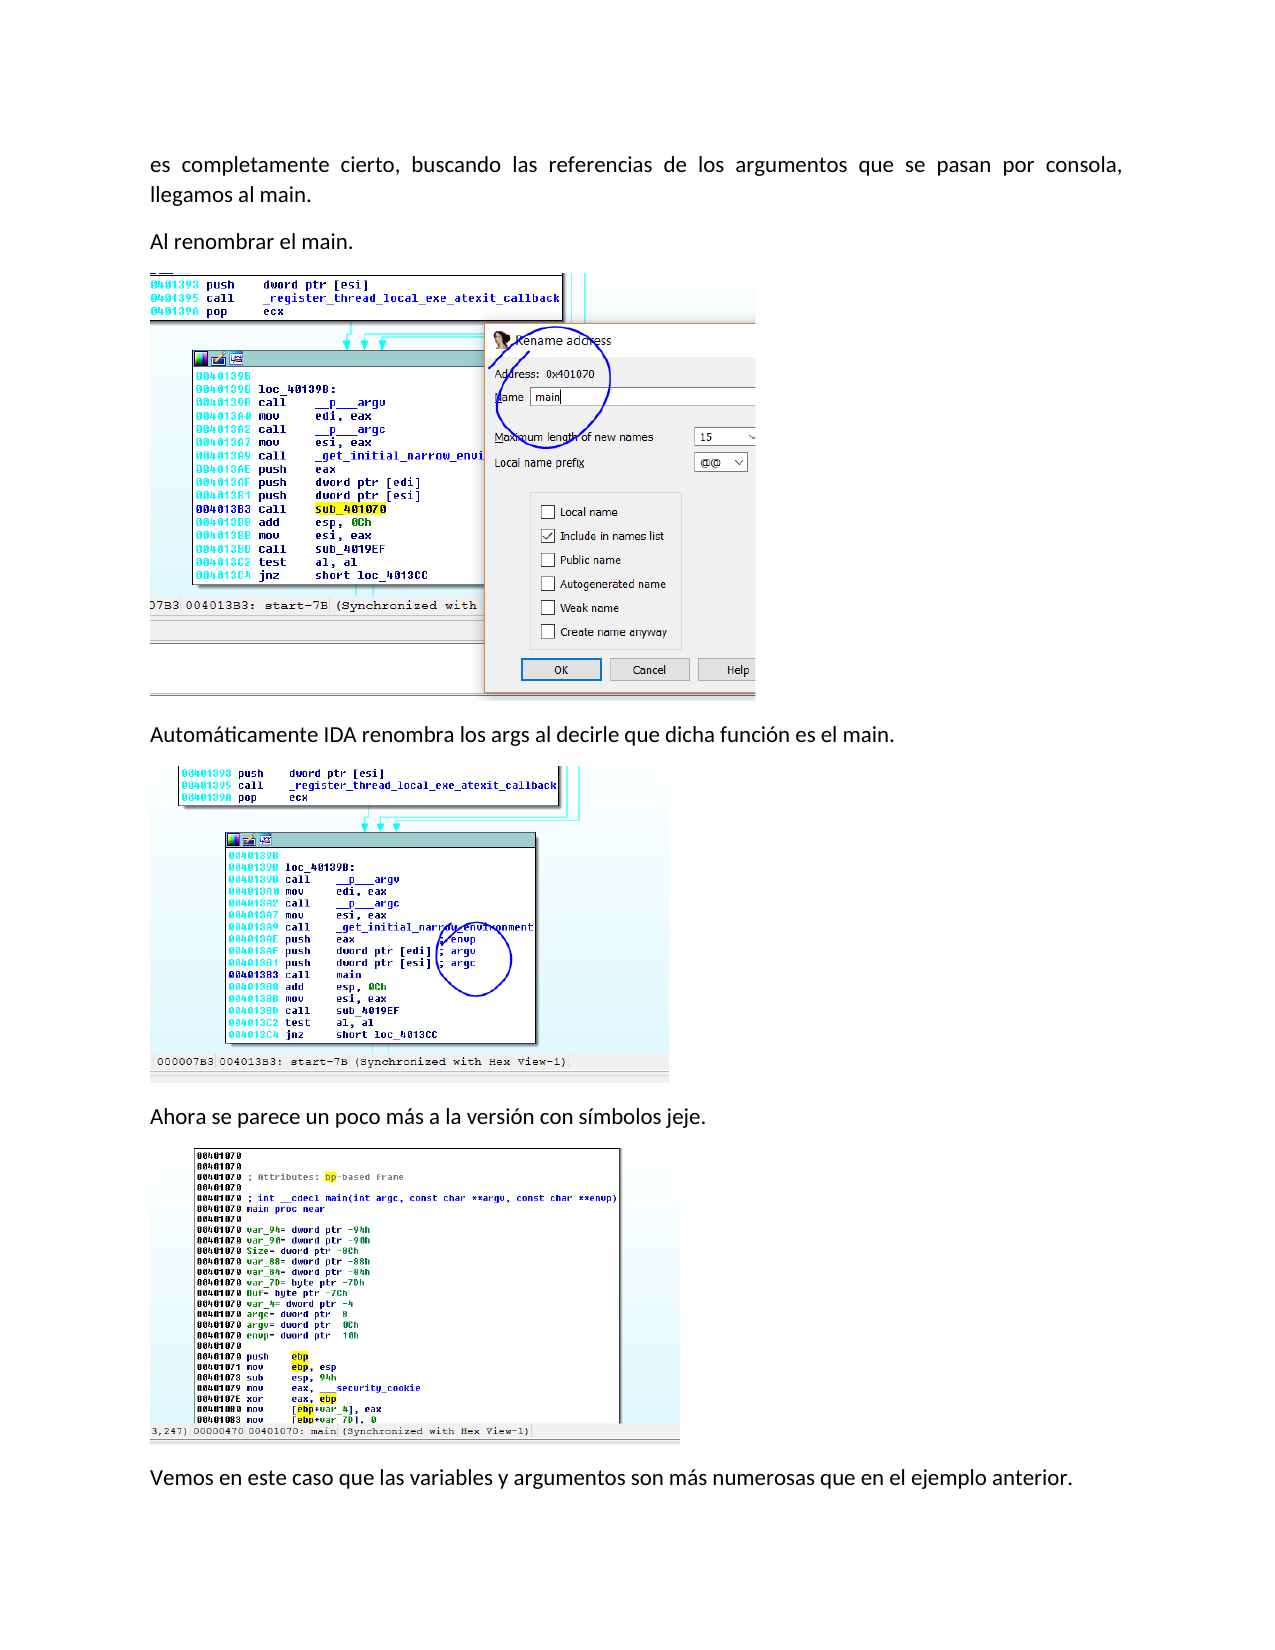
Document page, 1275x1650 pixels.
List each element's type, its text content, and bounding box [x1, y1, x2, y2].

text Ahora se parece un poco más a la versión con símbolos jeje. [150, 1102, 1125, 1130]
picture [150, 1148, 680, 1445]
picture [150, 273, 756, 701]
picture [150, 766, 670, 1083]
text Al renombrar el main. [150, 227, 1125, 255]
text Automáticamente IDA renombra los args al decirle que dicha función es el main. [150, 720, 1125, 748]
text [150, 150, 1125, 208]
text Vemos en este caso que las variables y argumentos son más numerosas que en el ejemplo anterior. [150, 1463, 1125, 1491]
